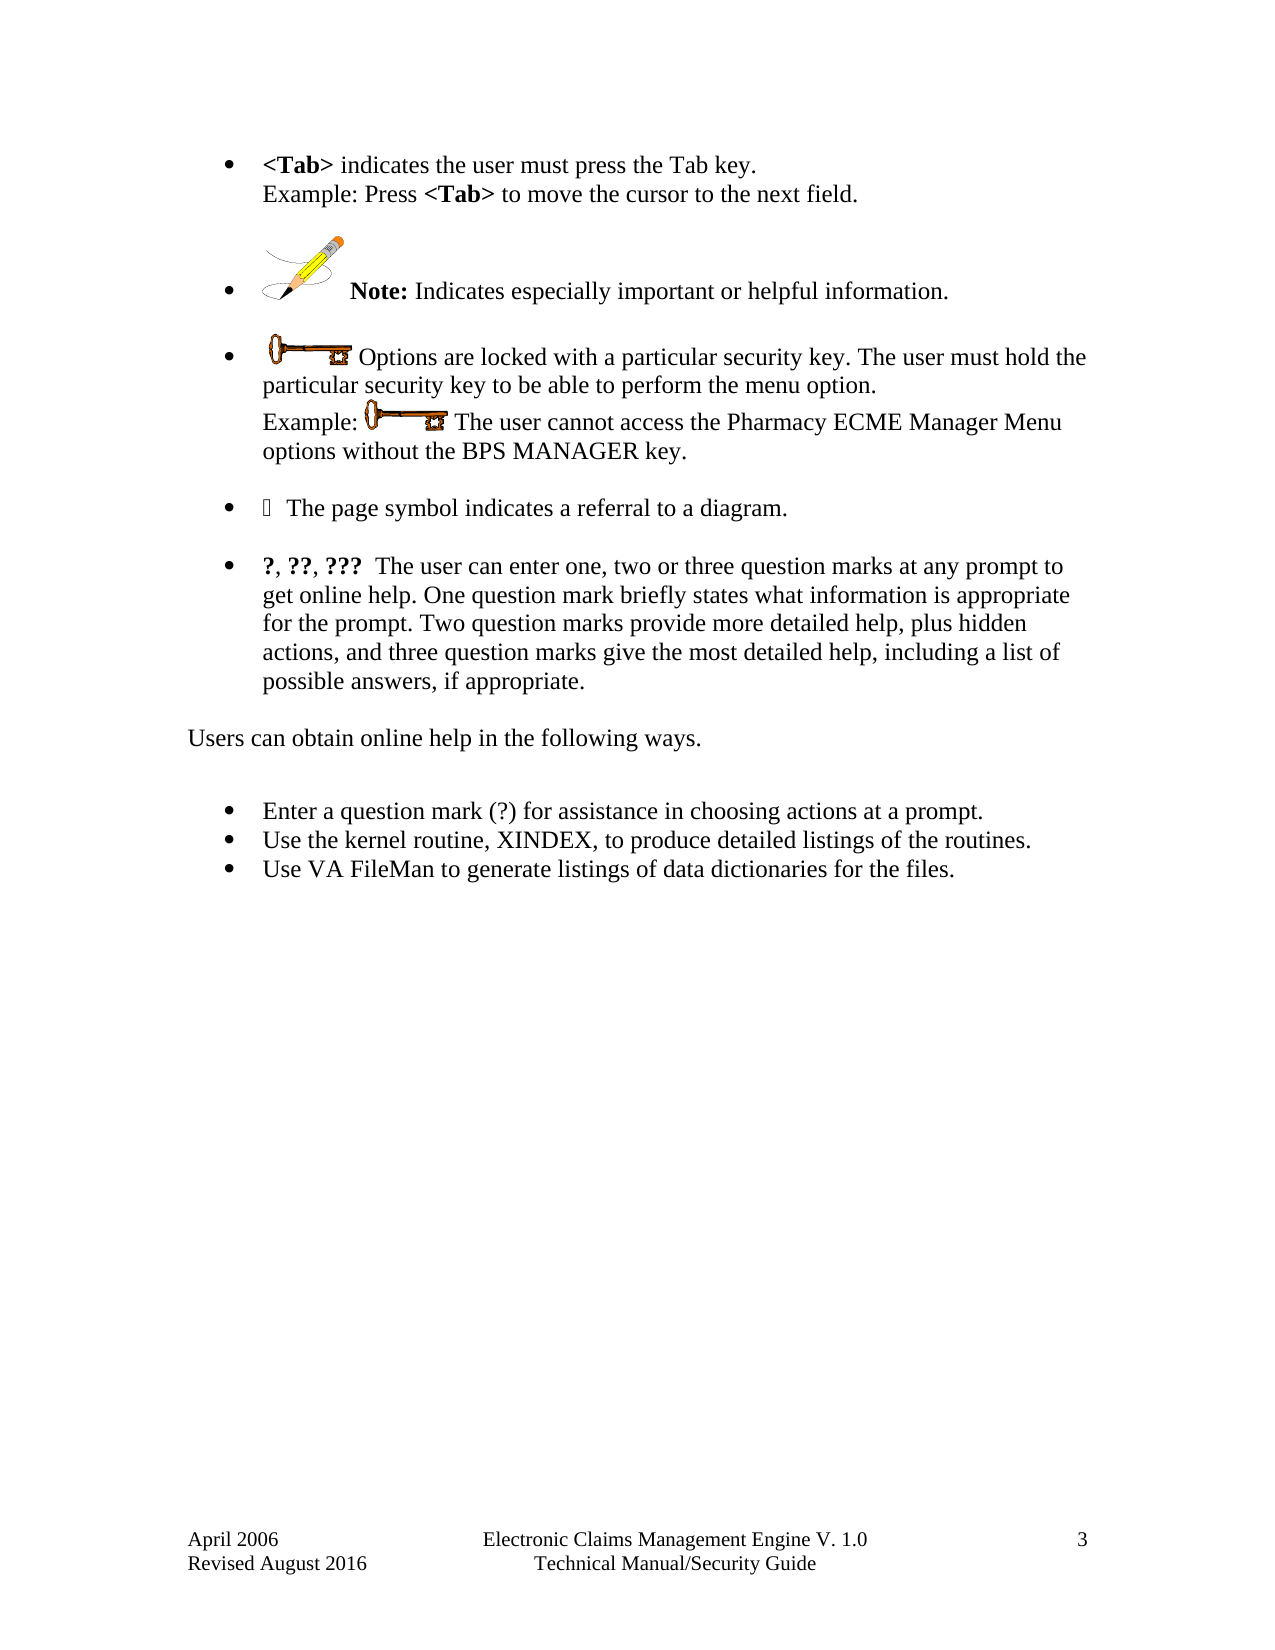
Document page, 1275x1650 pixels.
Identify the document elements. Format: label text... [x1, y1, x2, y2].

list Use the kernel routine, XINDEX, to produce detailed listings of the routines. [225, 825, 1087, 854]
list The page symbol indicates a referral to a diagram. [225, 493, 1087, 522]
list <Tab> indicates the user must press the Tab key. Example: Press <Tab> to move the cursor to the next field. [225, 150, 1087, 207]
list Note: Indicates especially important or helpful information. [225, 236, 1087, 305]
text Users can obtain online help in the following ways. [187, 723, 1087, 752]
list Options are locked with a particular security key. The user must hold the particular security key to be able to perform the menu option. Example: The user cannot access the Pharmacy ECME Manager Menu options without the BPS MANAGER key. [225, 334, 1087, 465]
list Use VA FileMan to generate listings of data dictionaries for the files. [225, 854, 1087, 883]
list Enter a question mark (?) for assistance in choosing actions at a prompt. [225, 796, 1087, 825]
list ?, ??, ??? The user can enter one, two or three question marks at any prompt to get online help. One question mark briefly states what information is appropriate for the prompt. Two question marks provide more detailed help, plus hidden actions, and three question marks give the most detailed help, including a list of possible answers, if appropriate. [225, 551, 1087, 695]
